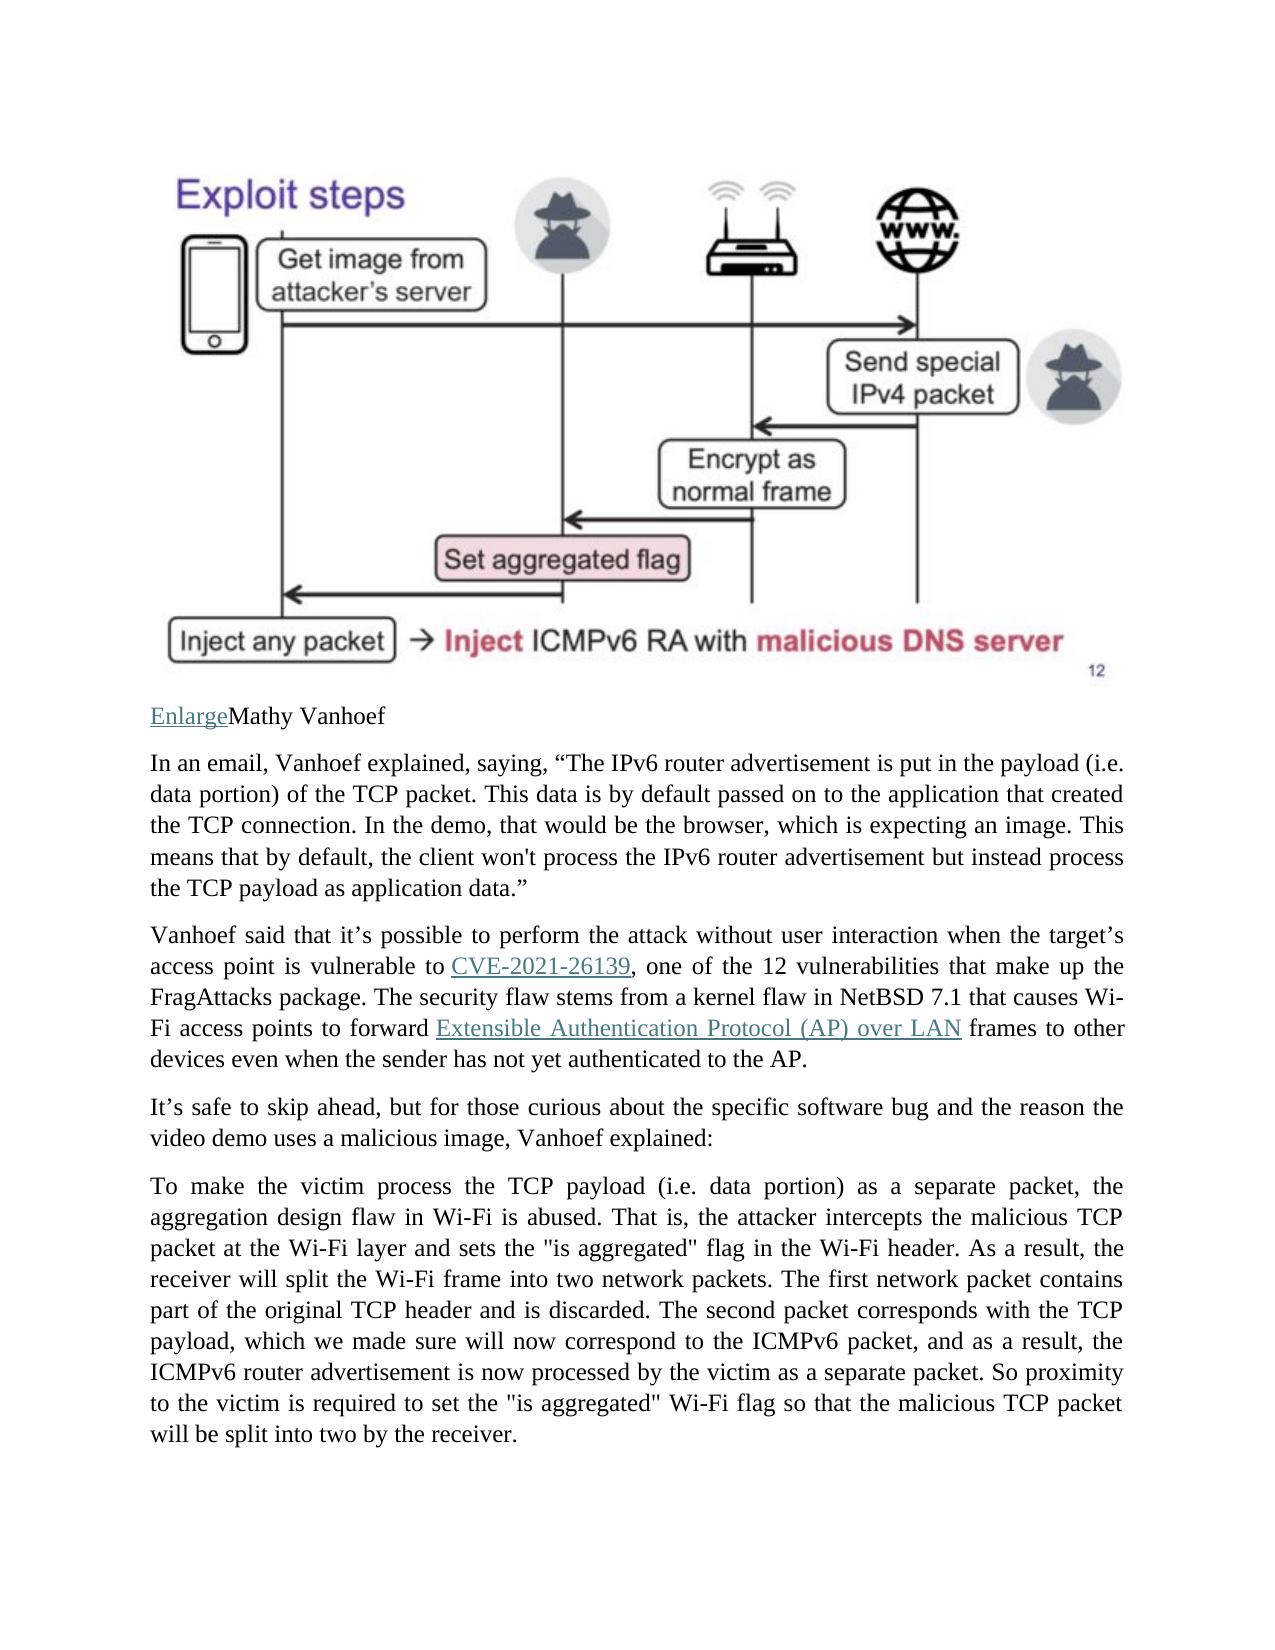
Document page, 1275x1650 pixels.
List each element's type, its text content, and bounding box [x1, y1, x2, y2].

text It’s safe to skip ahead, but for those curious about the specific software bug and the reason the video demo uses a malicious image, Vanhoef explained: [150, 1092, 1125, 1152]
text Vanhoef said that it’s possible to perform the attack without user interaction when the target’s access point is vulnerable to CVE-2021-26139, one of the 12 vulnerabilities that make up the FragAttacks package. The security flaw stems from a kernel flaw in NetBSD 7.1 that causes Wi-Fi access points to forward Extensible Authentication Protocol (AP) over LAN frames to other devices even when the sender has not yet authenticated to the AP. [150, 920, 1125, 1073]
text EnlargeMathy Vanhoef [150, 699, 1125, 729]
picture [150, 150, 1125, 699]
text In an email, Vanhoef explained, saying, “The IPv6 router advertisement is put in the payload (i.e. data portion) of the TCP packet. This data is by default passed on to the application that created the TCP connection. In the demo, that would be the browser, which is expecting an image. This means that by default, the client won't process the IPv6 router advertisement but instead process the TCP payload as application data.” [150, 748, 1125, 901]
text To make the victim process the TCP payload (i.e. data portion) as a separate packet, the aggregation design flaw in Wi-Fi is abused. That is, the attacker intercepts the malicious TCP packet at the Wi-Fi layer and sets the "is aggregated" flag in the Wi-Fi header. As a result, the receiver will split the Wi-Fi frame into two network packets. The first network packet contains part of the original TCP header and is discarded. The second packet corresponds with the TCP payload, which we made sure will now correspond to the ICMPv6 packet, and as a result, the ICMPv6 router advertisement is now processed by the victim as a separate packet. So proximity to the victim is required to set the "is aggregated" Wi-Fi flag so that the malicious TCP packet will be split into two by the receiver. [150, 1171, 1125, 1448]
